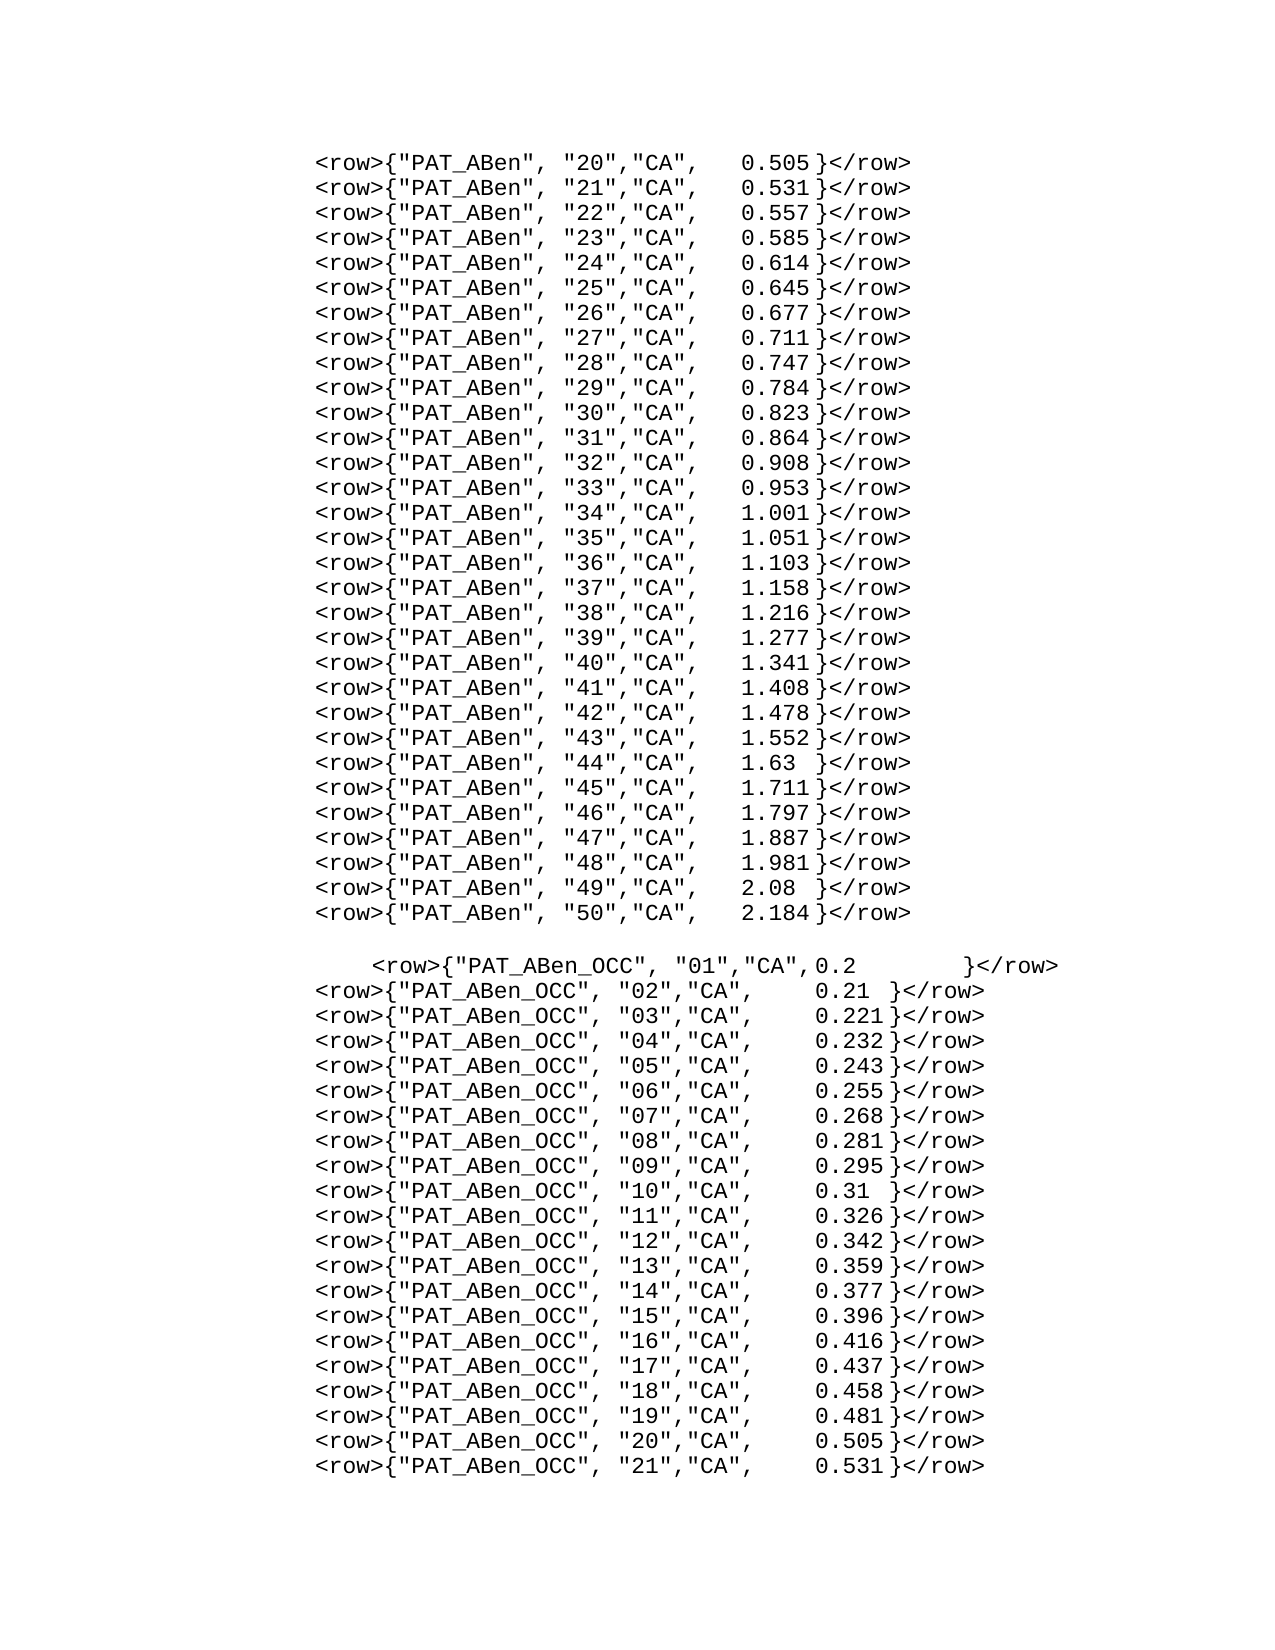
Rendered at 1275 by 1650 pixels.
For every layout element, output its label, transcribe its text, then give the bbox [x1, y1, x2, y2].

text <row>{"PAT_ABen", "25","CA", 0.645 }</row> [150, 275, 1125, 300]
text <row>{"PAT_ABen", "30","CA", 0.823 }</row> [150, 400, 1125, 425]
text <row>{"PAT_ABen_OCC", "21","CA", 0.531 }</row> [150, 1453, 1125, 1478]
text <row>{"PAT_ABen", "31","CA", 0.864 }</row> [150, 425, 1125, 450]
text <row>{"PAT_ABen", "48","CA", 1.981 }</row> [150, 850, 1125, 875]
text <row>{"PAT_ABen", "50","CA", 2.184 }</row> [150, 900, 1125, 925]
text <row>{"PAT_ABen", "43","CA", 1.552 }</row> [150, 725, 1125, 750]
text <row>{"PAT_ABen", "49","CA", 2.08 }</row> [150, 875, 1125, 900]
text <row>{"PAT_ABen", "45","CA", 1.711 }</row> [150, 775, 1125, 800]
text <row>{"PAT_ABen", "36","CA", 1.103 }</row> [150, 550, 1125, 575]
text <row>{"PAT_ABen_OCC", "10","CA", 0.31 }</row> [150, 1178, 1125, 1203]
text <row>{"PAT_ABen", "28","CA", 0.747 }</row> [150, 350, 1125, 375]
text <row>{"PAT_ABen", "44","CA", 1.63 }</row> [150, 750, 1125, 775]
text <row>{"PAT_ABen_OCC", "14","CA", 0.377 }</row> [150, 1278, 1125, 1303]
text <row>{"PAT_ABen_OCC", "17","CA", 0.437 }</row> [150, 1353, 1125, 1378]
text <row>{"PAT_ABen_OCC", "19","CA", 0.481 }</row> [150, 1403, 1125, 1428]
text <row>{"PAT_ABen", "38","CA", 1.216 }</row> [150, 600, 1125, 625]
text <row>{"PAT_ABen_OCC", "03","CA", 0.221 }</row> [150, 1003, 1125, 1028]
text <row>{"PAT_ABen_OCC", "01","CA", 0.2 }</row> [150, 953, 1125, 978]
text <row>{"PAT_ABen", "27","CA", 0.711 }</row> [150, 325, 1125, 350]
text <row>{"PAT_ABen", "23","CA", 0.585 }</row> [150, 225, 1125, 250]
text <row>{"PAT_ABen_OCC", "08","CA", 0.281 }</row> [150, 1128, 1125, 1153]
text <row>{"PAT_ABen_OCC", "04","CA", 0.232 }</row> [150, 1028, 1125, 1053]
text <row>{"PAT_ABen", "33","CA", 0.953 }</row> [150, 475, 1125, 500]
text <row>{"PAT_ABen", "35","CA", 1.051 }</row> [150, 525, 1125, 550]
text <row>{"PAT_ABen", "26","CA", 0.677 }</row> [150, 300, 1125, 325]
text <row>{"PAT_ABen", "40","CA", 1.341 }</row> [150, 650, 1125, 675]
text <row>{"PAT_ABen_OCC", "15","CA", 0.396 }</row> [150, 1303, 1125, 1328]
text <row>{"PAT_ABen", "34","CA", 1.001 }</row> [150, 500, 1125, 525]
text <row>{"PAT_ABen", "21","CA", 0.531 }</row> [150, 175, 1125, 200]
text <row>{"PAT_ABen_OCC", "18","CA", 0.458 }</row> [150, 1378, 1125, 1403]
text <row>{"PAT_ABen_OCC", "07","CA", 0.268 }</row> [150, 1103, 1125, 1128]
text <row>{"PAT_ABen_OCC", "09","CA", 0.295 }</row> [150, 1153, 1125, 1178]
text <row>{"PAT_ABen_OCC", "12","CA", 0.342 }</row> [150, 1228, 1125, 1253]
text <row>{"PAT_ABen", "20","CA", 0.505 }</row> [150, 150, 1125, 175]
text <row>{"PAT_ABen_OCC", "20","CA", 0.505 }</row> [150, 1428, 1125, 1453]
text <row>{"PAT_ABen", "46","CA", 1.797 }</row> [150, 800, 1125, 825]
text <row>{"PAT_ABen_OCC", "05","CA", 0.243 }</row> [150, 1053, 1125, 1078]
text <row>{"PAT_ABen", "29","CA", 0.784 }</row> [150, 375, 1125, 400]
text <row>{"PAT_ABen", "32","CA", 0.908 }</row> [150, 450, 1125, 475]
text <row>{"PAT_ABen_OCC", "02","CA", 0.21 }</row> [150, 978, 1125, 1003]
text <row>{"PAT_ABen", "42","CA", 1.478 }</row> [150, 700, 1125, 725]
text <row>{"PAT_ABen_OCC", "13","CA", 0.359 }</row> [150, 1253, 1125, 1278]
text <row>{"PAT_ABen", "37","CA", 1.158 }</row> [150, 575, 1125, 600]
text <row>{"PAT_ABen", "41","CA", 1.408 }</row> [150, 675, 1125, 700]
text <row>{"PAT_ABen_OCC", "11","CA", 0.326 }</row> [150, 1203, 1125, 1228]
text <row>{"PAT_ABen_OCC", "06","CA", 0.255 }</row> [150, 1078, 1125, 1103]
text <row>{"PAT_ABen_OCC", "16","CA", 0.416 }</row> [150, 1328, 1125, 1353]
text <row>{"PAT_ABen", "47","CA", 1.887 }</row> [150, 825, 1125, 850]
text <row>{"PAT_ABen", "39","CA", 1.277 }</row> [150, 625, 1125, 650]
text <row>{"PAT_ABen", "22","CA", 0.557 }</row> [150, 200, 1125, 225]
text <row>{"PAT_ABen", "24","CA", 0.614 }</row> [150, 250, 1125, 275]
